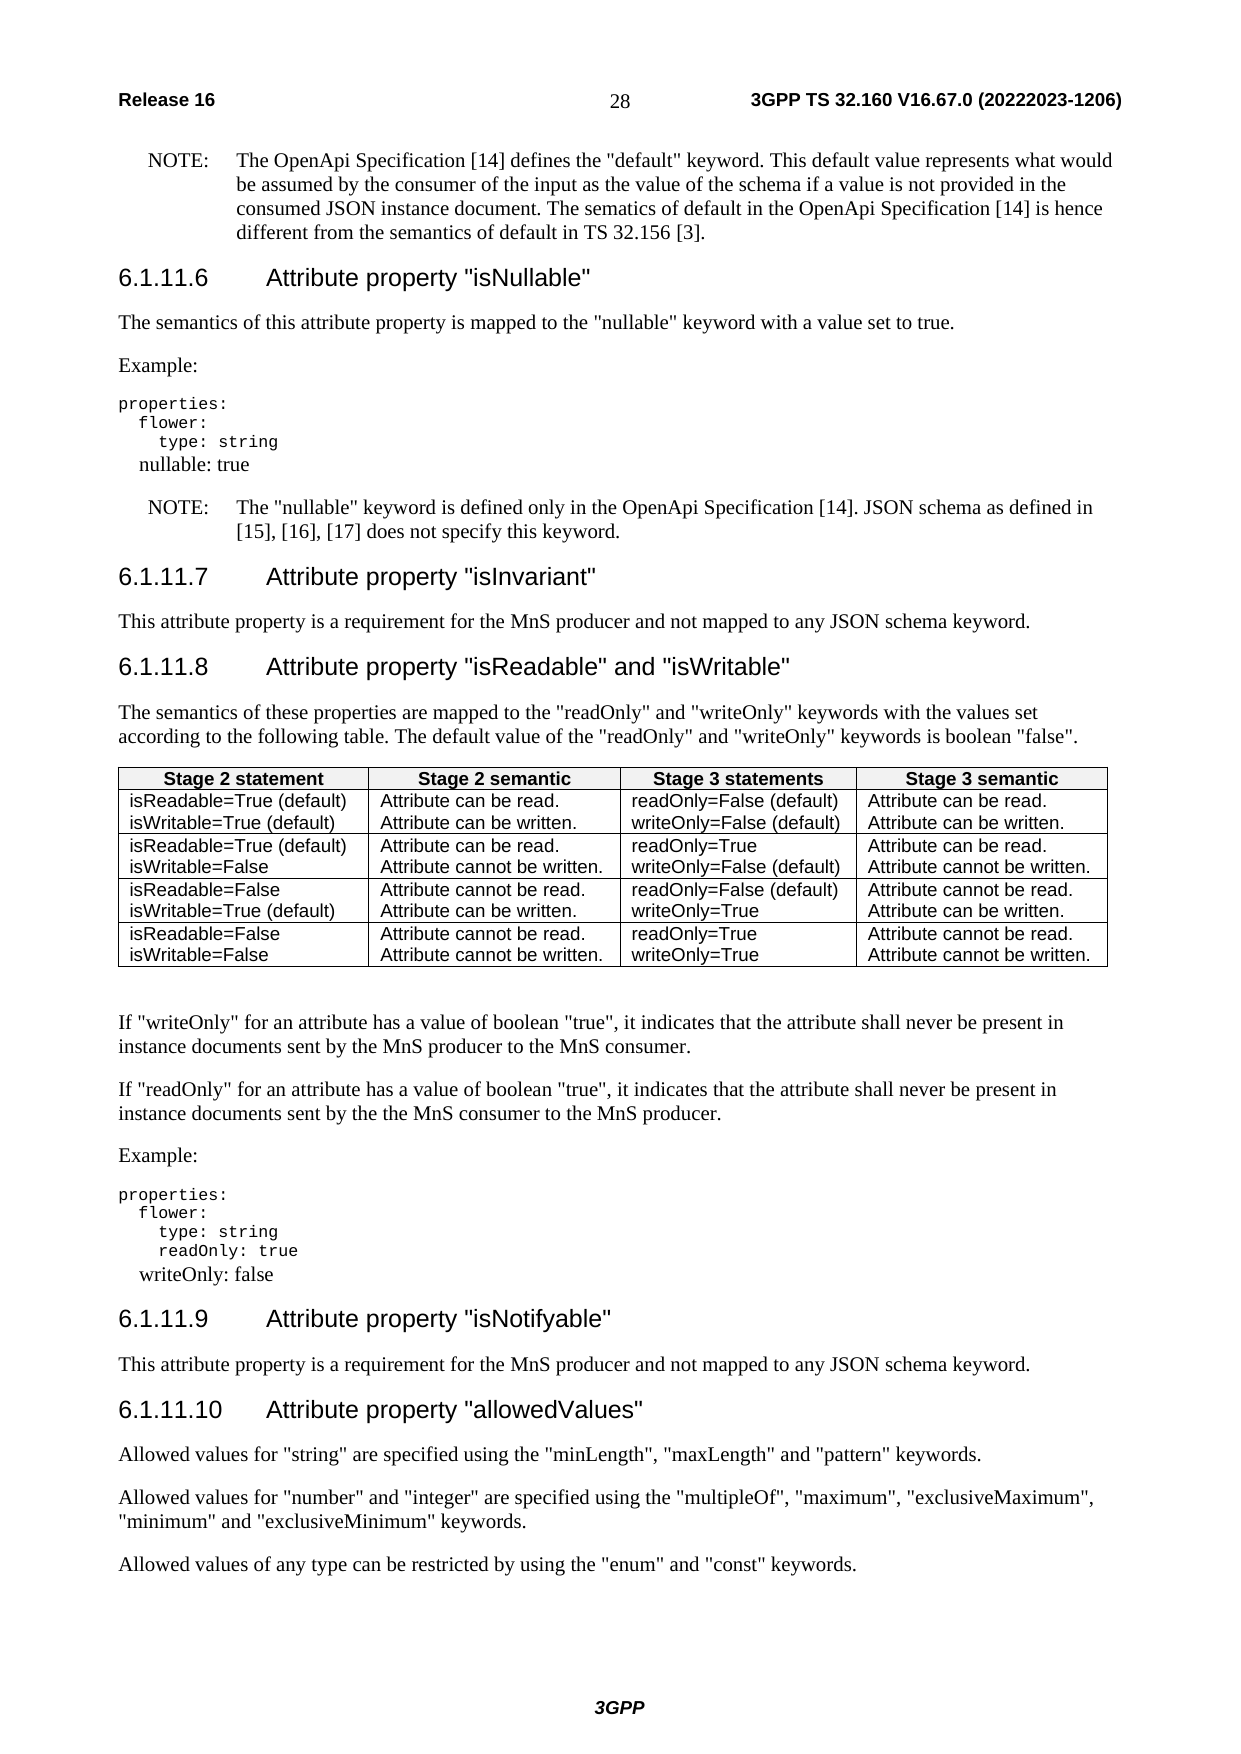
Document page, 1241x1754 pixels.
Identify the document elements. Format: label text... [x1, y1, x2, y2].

table_cell Attribute cannot be read. Attribute can be written. [369, 879, 620, 922]
subtitle 6.1.11.8 Attribute property "isReadable" and "isWritable" [118, 652, 1122, 681]
text Note: The OpenApi Specification [14] defines the "default" keyword. This default value represents what would be assumed by the consumer of the input as the value of the schema if a value is not provided in the consumed JSON instance document. The sematics of default in the OpenApi Specification [14] is hence different from the semantics of default in TS 32.156 [3]. [148, 147, 1122, 244]
table_cell isReadable=False isWritable=False [119, 923, 368, 966]
text If "readOnly" for an attribute has a value of boolean "true", it indicates that the attribute shall never be present in instance documents sent by the the MnS consumer to the MnS producer. [118, 1077, 1122, 1125]
table_cell readOnly=True writeOnly=True [621, 923, 856, 966]
text Allowed values for "string" are specified using the "minLength", "maxLength" and "pattern" keywords. [118, 1442, 1122, 1466]
text properties: [118, 1186, 1122, 1205]
text writeOnly: false [118, 1262, 1122, 1286]
subtitle 6.1.11.6 Attribute property "isNullable" [118, 262, 1122, 291]
table_cell Attribute can be read. Attribute can be written. [369, 790, 620, 833]
text The semantics of this attribute property is mapped to the "nullable" keyword with a value set to true. [118, 310, 1122, 334]
text This attribute property is a requirement for the MnS producer and not mapped to any JSON schema keyword. [118, 1352, 1122, 1376]
table_header Stage 2 statement [119, 768, 368, 789]
table_cell Attribute cannot be read. Attribute cannot be written. [369, 923, 620, 966]
table_cell readOnly=False (default) writeOnly=True [621, 879, 856, 922]
text readOnly: true [118, 1243, 1122, 1262]
table_header Stage 2 semantic [369, 768, 620, 789]
text flower: [118, 1205, 1122, 1224]
text If "writeOnly" for an attribute has a value of boolean "true", it indicates that the attribute shall never be present in instance documents sent by the MnS producer to the MnS consumer. [118, 1010, 1122, 1058]
text The semantics of these properties are mapped to the "readOnly" and "writeOnly" keywords with the values set according to the following table. The default value of the "readOnly" and "writeOnly" keywords is boolean "false". [118, 700, 1122, 748]
text type: string [118, 1224, 1122, 1243]
table_cell Attribute can be read. Attribute cannot be written. [857, 834, 1107, 877]
text This attribute property is a requirement for the MnS producer and not mapped to any JSON schema keyword. [118, 609, 1122, 633]
text Example: [118, 1143, 1122, 1167]
table_cell Attribute can be read. Attribute can be written. [857, 790, 1107, 833]
table_header Stage 3 semantic [857, 768, 1107, 789]
subtitle 6.1.11.7 Attribute property "isInvariant" [118, 562, 1122, 591]
text Example: [118, 353, 1122, 377]
text Allowed values of any type can be restricted by using the "enum" and "const" keywords. [118, 1552, 1122, 1576]
text Allowed values for "number" and "integer" are specified using the "multipleOf", "maximum", "exclusiveMaximum", "minimum" and "exclusiveMinimum" keywords. [118, 1485, 1122, 1533]
table_header Stage 3 statements [621, 768, 856, 789]
subtitle 6.1.11.10 Attribute property "allowedValues" [118, 1395, 1122, 1423]
subtitle 6.1.11.9 Attribute property "isNotifyable" [118, 1304, 1122, 1333]
text properties: [118, 396, 1122, 414]
table_cell readOnly=False (default) writeOnly=False (default) [621, 790, 856, 833]
text Note: The "nullable" keyword is defined only in the OpenApi Specification [14]. JSON schema as defined in [15], [16], [17] does not specify this keyword. [148, 495, 1122, 543]
table_cell isReadable=True (default) isWritable=False [119, 834, 368, 877]
table_cell Attribute cannot be read. Attribute cannot be written. [857, 923, 1107, 966]
text nullable: true [118, 452, 1122, 476]
table_cell isReadable=False isWritable=True (default) [119, 879, 368, 922]
text flower: [118, 414, 1122, 433]
table_cell isReadable=True (default) isWritable=True (default) [119, 790, 368, 833]
table_cell Attribute can be read. Attribute cannot be written. [369, 834, 620, 877]
table_cell Attribute cannot be read. Attribute can be written. [857, 879, 1107, 922]
text type: string [118, 433, 1122, 452]
table_cell readOnly=True writeOnly=False (default) [621, 834, 856, 877]
